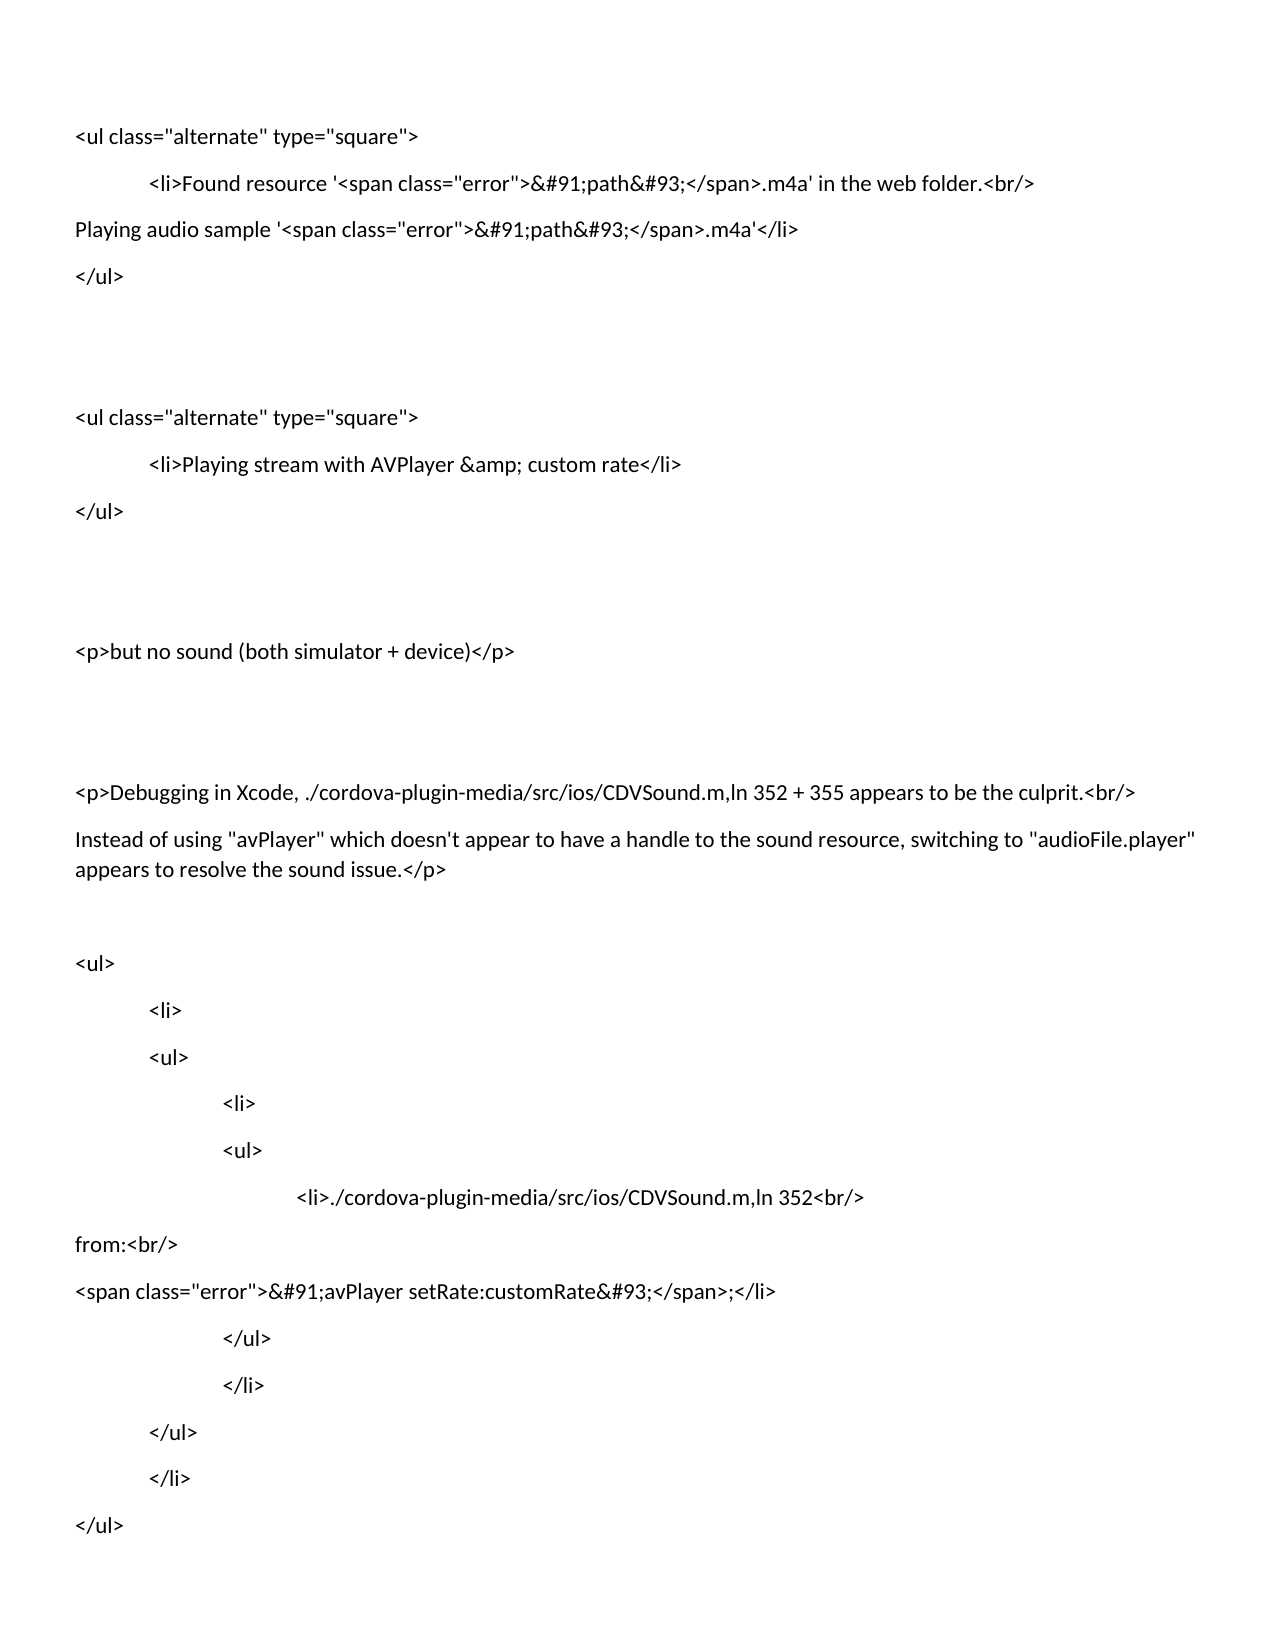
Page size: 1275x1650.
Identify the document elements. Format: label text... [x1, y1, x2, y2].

text Playing audio sample '<span class="error">&#91;path&#93;</span>.m4a'</li> [75, 216, 1200, 244]
text </li> [75, 1464, 1200, 1493]
text <ul class="alternate" type="square"> [75, 403, 1200, 431]
text </li> [75, 1371, 1200, 1399]
text Instead of using "avPlayer" which doesn't appear to have a handle to the sound resource, switching to "audioFile.player" appears to resolve the sound issue.</p> [75, 825, 1200, 883]
text <p>but no sound (both simulator + device)</p> [75, 637, 1200, 666]
text <ul> [75, 1136, 1200, 1164]
text <li> [75, 1089, 1200, 1118]
text </ul> [75, 1511, 1200, 1539]
text <ul> [75, 949, 1200, 977]
text from:<br/> [75, 1230, 1200, 1258]
text <ul> [75, 1043, 1200, 1071]
text <ul class="alternate" type="square"> [75, 122, 1200, 150]
text <li>Playing stream with AVPlayer &amp; custom rate</li> [75, 450, 1200, 478]
text </ul> [75, 1324, 1200, 1352]
text </ul> [75, 262, 1200, 291]
text <li>./cordova-plugin-media/src/ios/CDVSound.m,ln 352<br/> [75, 1183, 1200, 1211]
text <p>Debugging in Xcode, ./cordova-plugin-media/src/ios/CDVSound.m,ln 352 + 355 appears to be the culprit.<br/> [75, 778, 1200, 806]
text <li> [75, 996, 1200, 1024]
text <span class="error">&#91;avPlayer setRate:customRate&#93;</span>;</li> [75, 1277, 1200, 1305]
text </ul> [75, 1418, 1200, 1446]
text </ul> [75, 497, 1200, 525]
text <li>Found resource '<span class="error">&#91;path&#93;</span>.m4a' in the web folder.<br/> [75, 169, 1200, 197]
